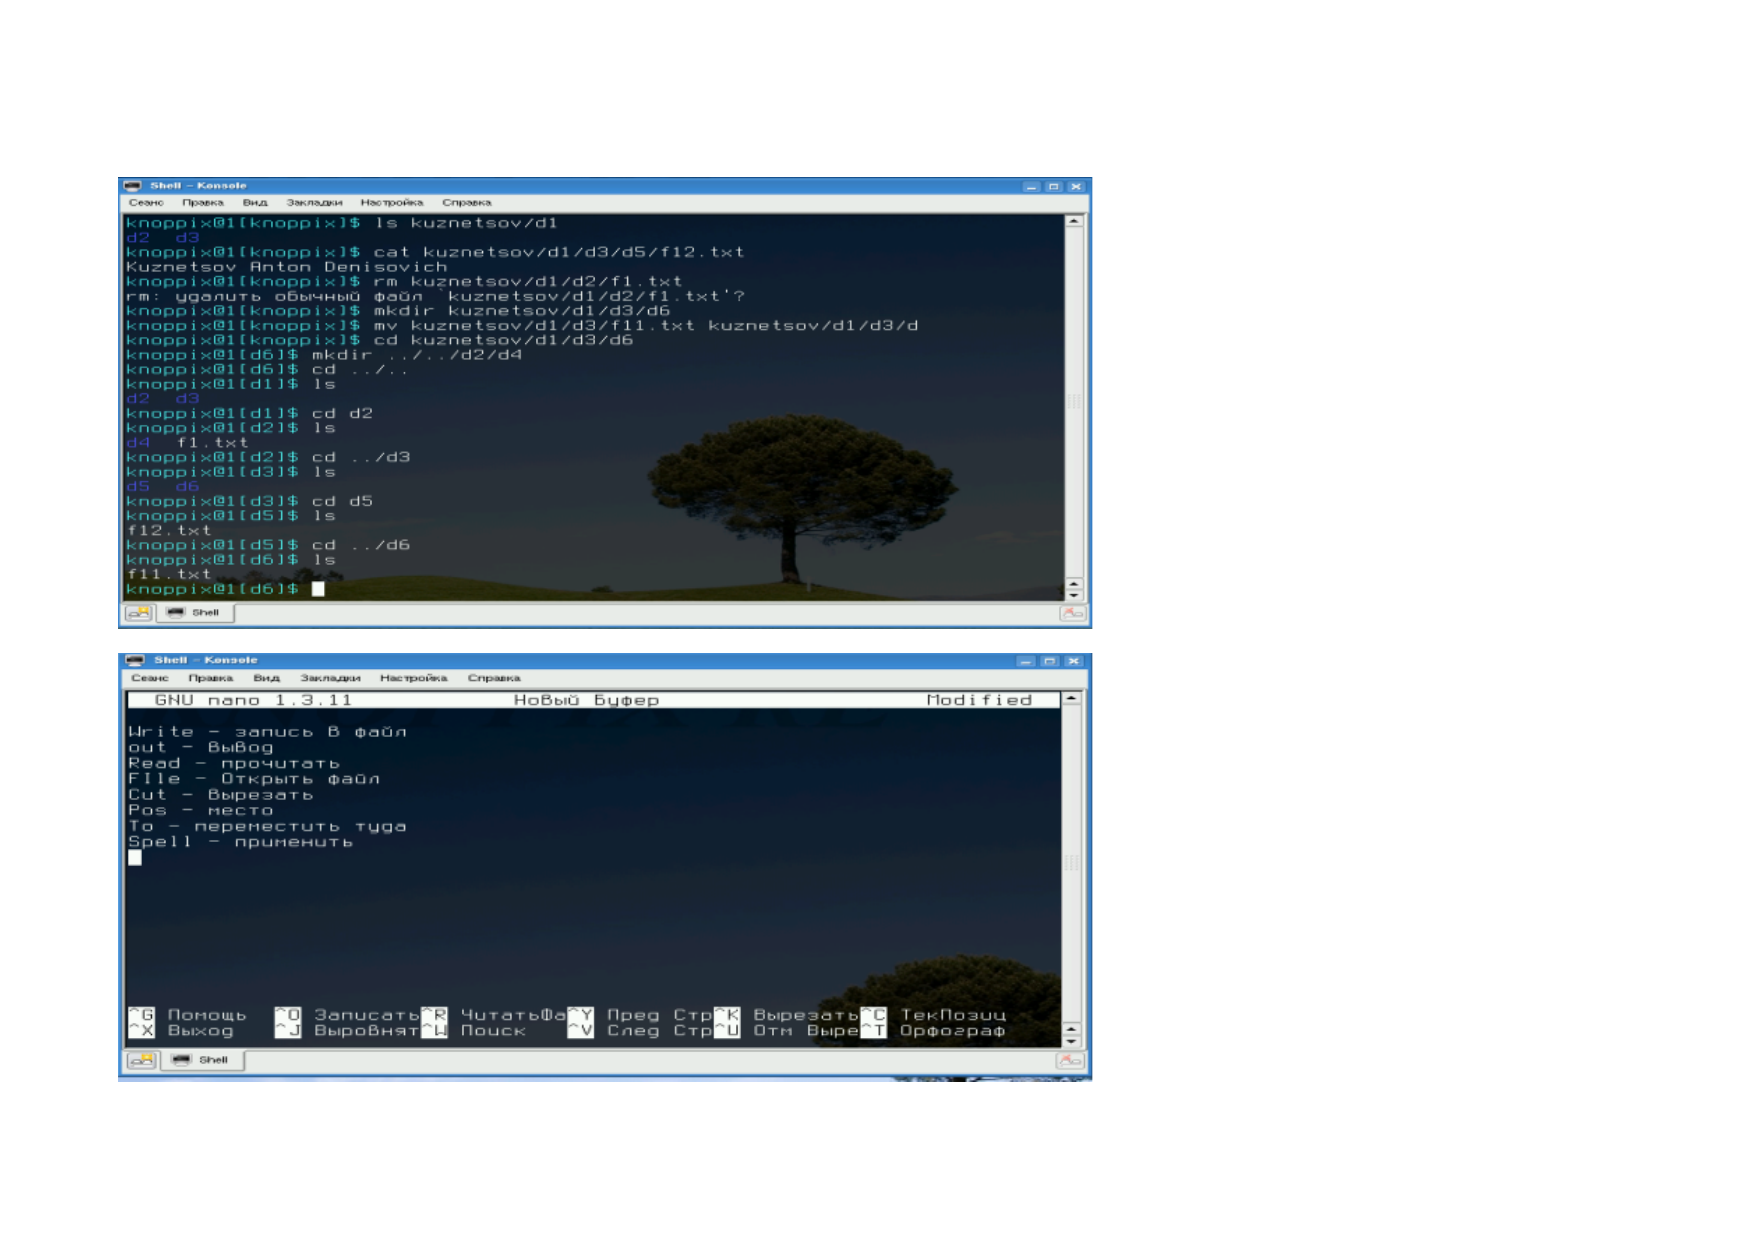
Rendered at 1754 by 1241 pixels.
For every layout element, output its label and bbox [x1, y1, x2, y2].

picture [118, 653, 1093, 1082]
picture [118, 177, 1093, 629]
